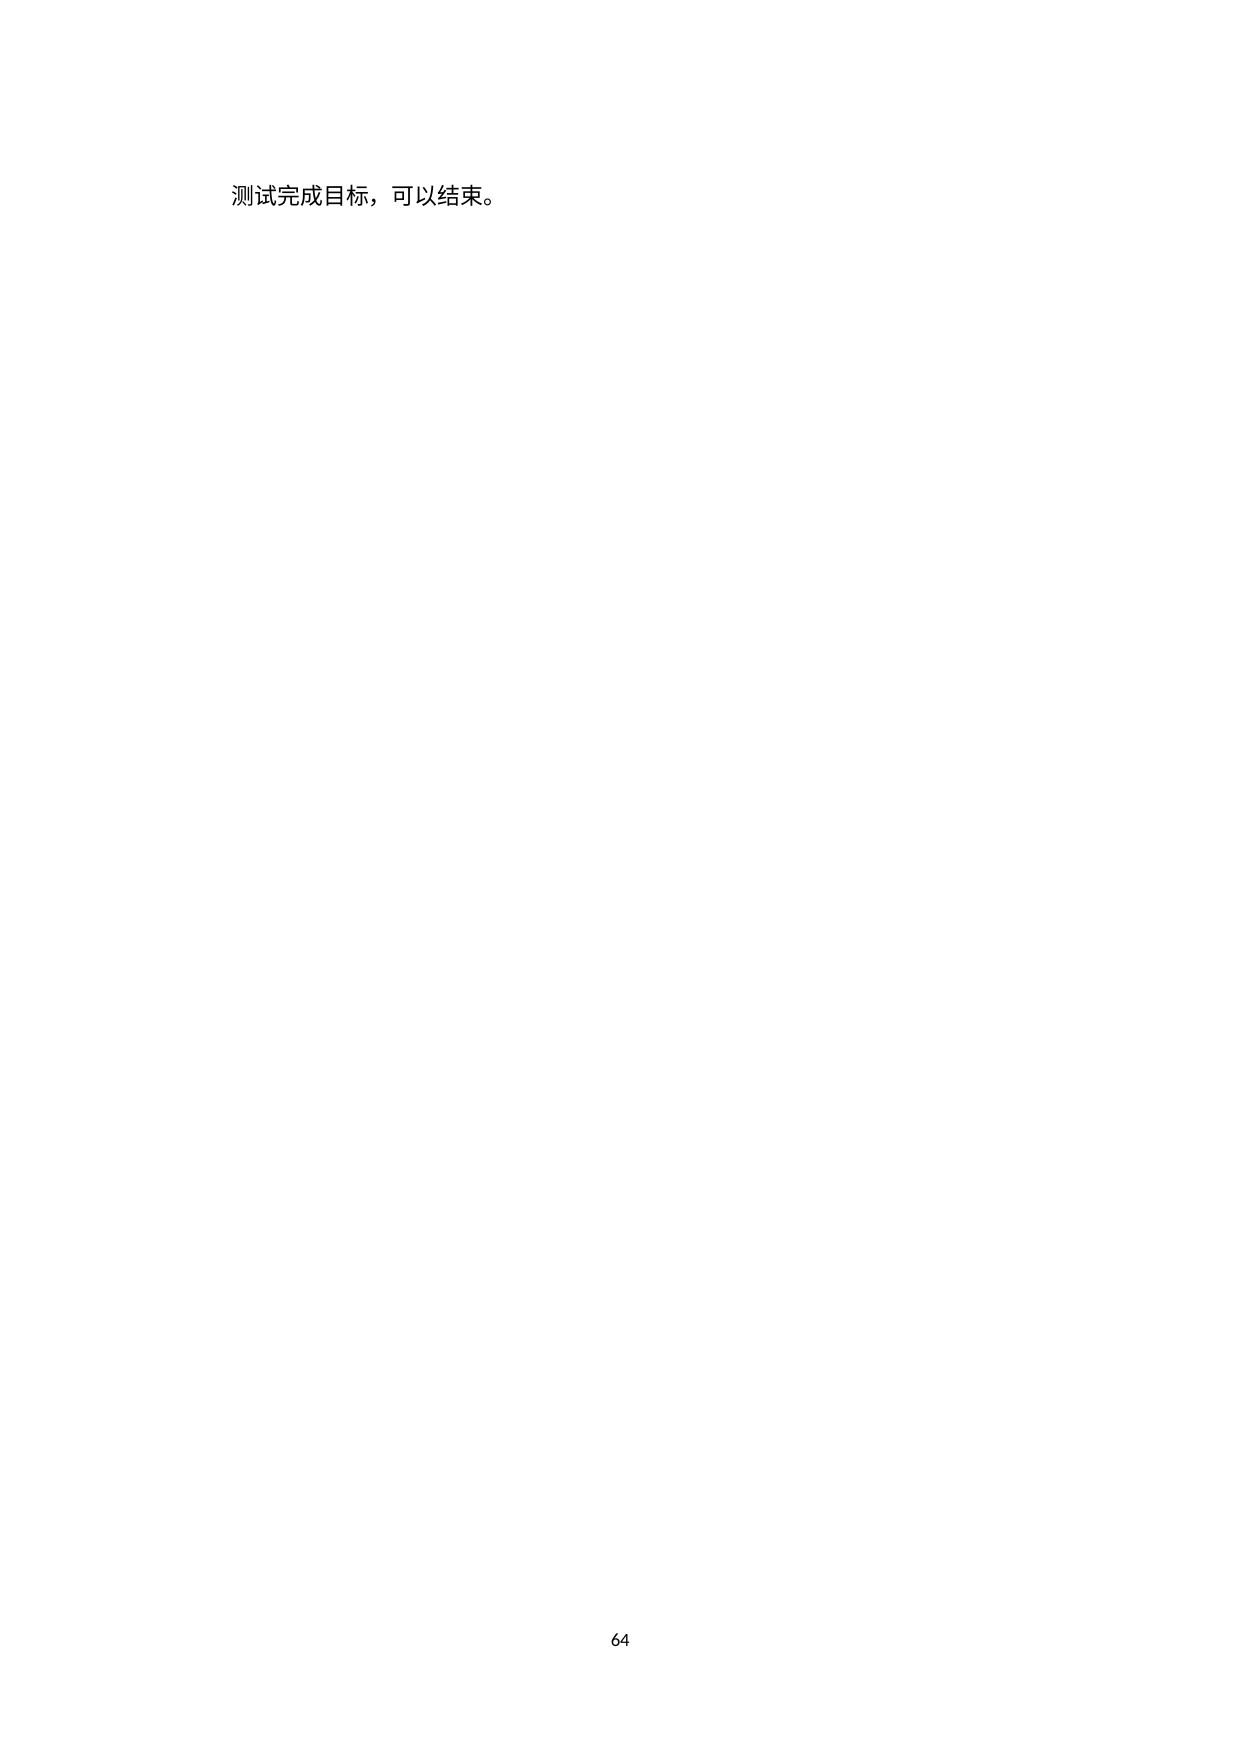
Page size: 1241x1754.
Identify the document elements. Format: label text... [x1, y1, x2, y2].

text 测试完成目标，可以结束。 [187, 162, 1053, 227]
